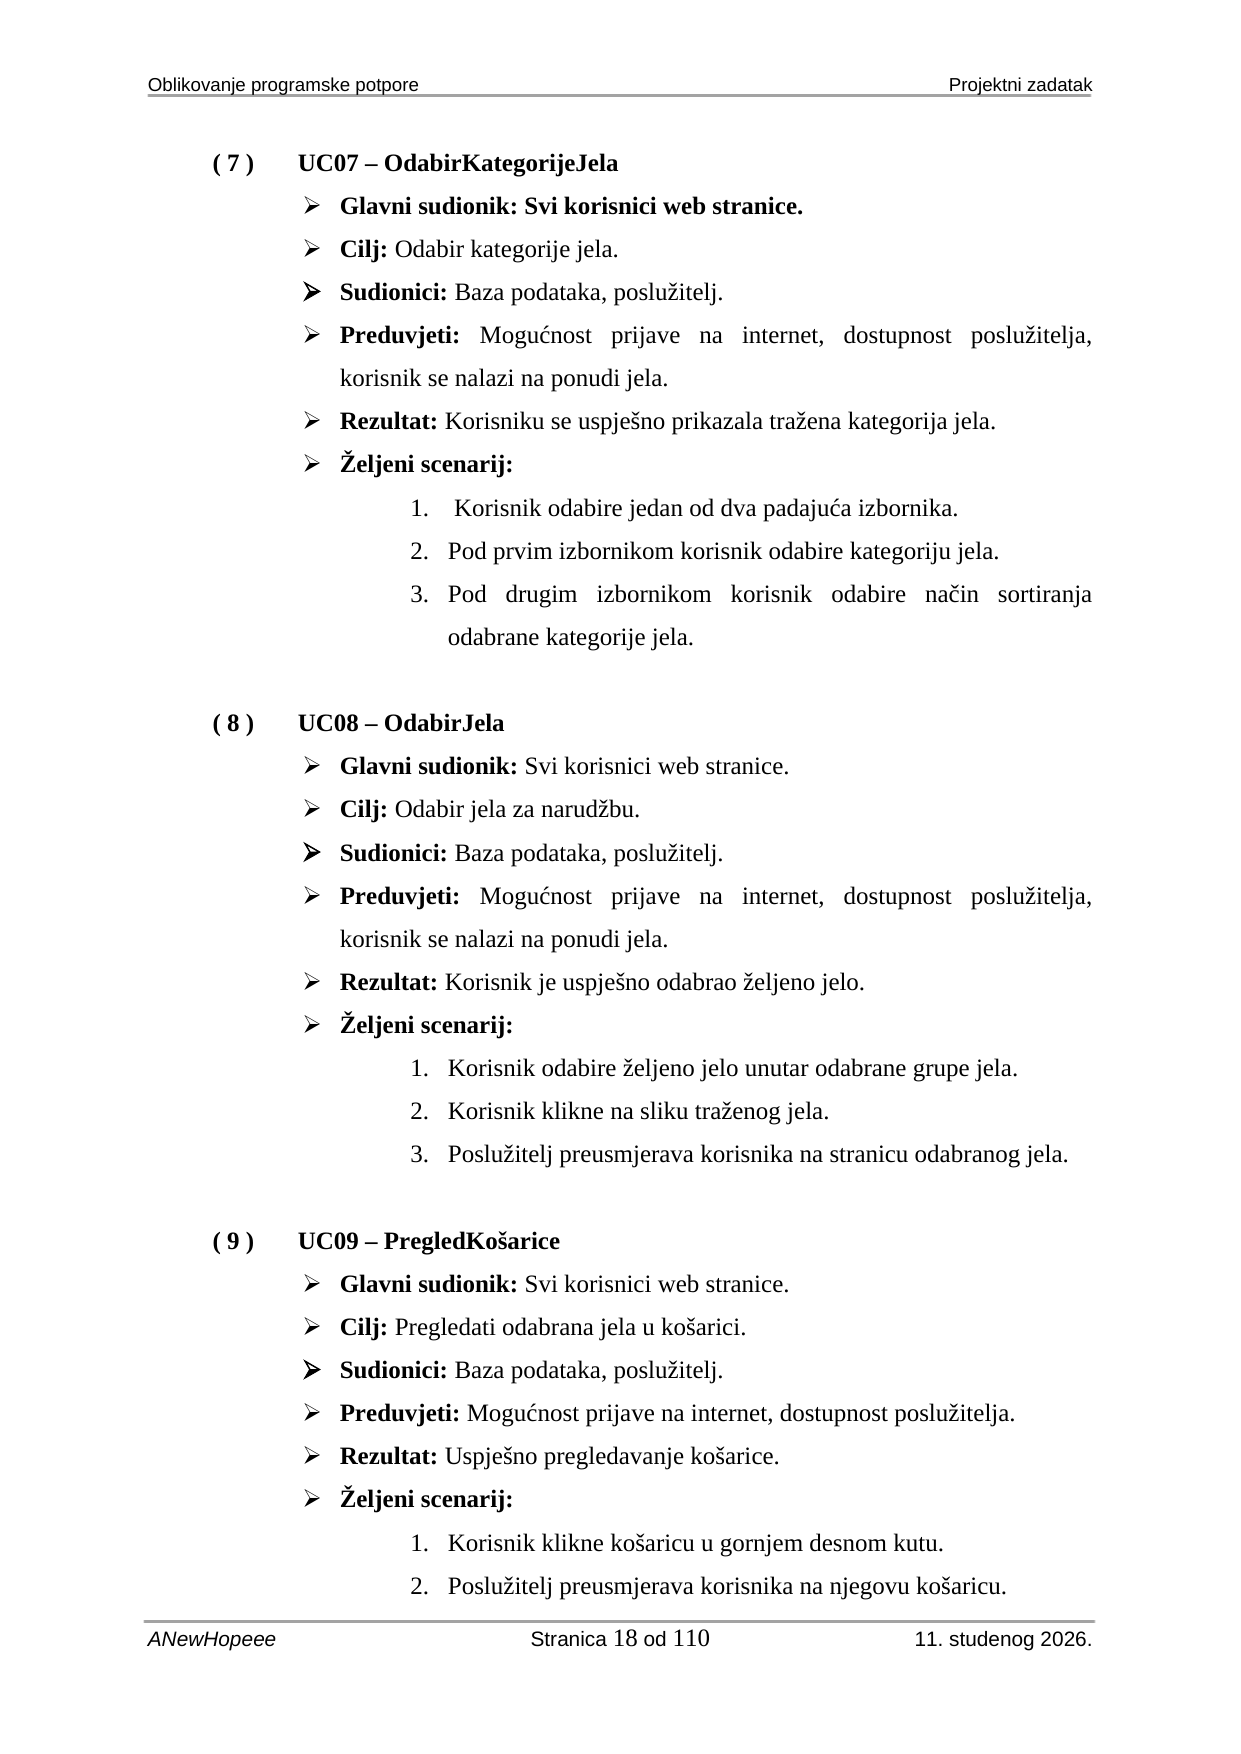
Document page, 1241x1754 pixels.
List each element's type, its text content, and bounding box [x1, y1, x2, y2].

list Cilj: Pregledati odabrana jela u košarici. [302, 1312, 1093, 1341]
list Preduvjeti: Mogućnost prijave na internet, dostupnost poslužitelja, korisnik se nalazi na ponudi jela. [302, 320, 1093, 392]
list UC07 – OdabirKategorijeJela [260, 148, 1093, 176]
list Glavni sudionik: Svi korisnici web stranice. [302, 1269, 1093, 1298]
list Rezultat: Korisniku se uspješno prikazala tražena kategorija jela. [302, 406, 1093, 435]
list UC09 – PregledKošarice [260, 1226, 1093, 1254]
list Sudionici: Baza podataka, poslužitelj. [302, 838, 1093, 866]
list Pod prvim izbornikom korisnik odabire kategoriju jela. [410, 536, 1093, 564]
list Korisnik klikne košaricu u gornjem desnom kutu. [410, 1528, 1093, 1556]
list Poslužitelj preusmjerava korisnika na njegovu košaricu. [410, 1571, 1093, 1599]
list Cilj: Odabir kategorije jela. [302, 234, 1093, 263]
list Poslužitelj preusmjerava korisnika na stranicu odabranog jela. [410, 1139, 1093, 1168]
list Sudionici: Baza podataka, poslužitelj. [302, 277, 1093, 306]
list Željeni scenarij: [302, 1010, 1093, 1039]
list Glavni sudionik: Svi korisnici web stranice. [302, 751, 1093, 780]
list Preduvjeti: Mogućnost prijave na internet, dostupnost poslužitelja, korisnik se nalazi na ponudi jela. [302, 881, 1093, 953]
list Cilj: Odabir jela za narudžbu. [302, 794, 1093, 823]
list Željeni scenarij: [302, 449, 1093, 478]
list Rezultat: Korisnik je uspješno odabrao željeno jelo. [302, 967, 1093, 996]
list Glavni sudionik: Svi korisnici web stranice. [302, 191, 1093, 219]
list UC08 – OdabirJela [260, 708, 1093, 737]
list Preduvjeti: Mogućnost prijave na internet, dostupnost poslužitelja. [302, 1398, 1093, 1427]
list Sudionici: Baza podataka, poslužitelj. [302, 1355, 1093, 1384]
list Korisnik odabire željeno jelo unutar odabrane grupe jela. [410, 1053, 1093, 1082]
list Korisnik odabire jedan od dva padajuća izbornika. [410, 493, 1093, 521]
list Željeni scenarij: [302, 1484, 1093, 1513]
list Rezultat: Uspješno pregledavanje košarice. [302, 1441, 1093, 1470]
list Pod drugim izbornikom korisnik odabire način sortiranja odabrane kategorije jela. [410, 579, 1093, 651]
list Korisnik klikne na sliku traženog jela. [410, 1096, 1093, 1125]
